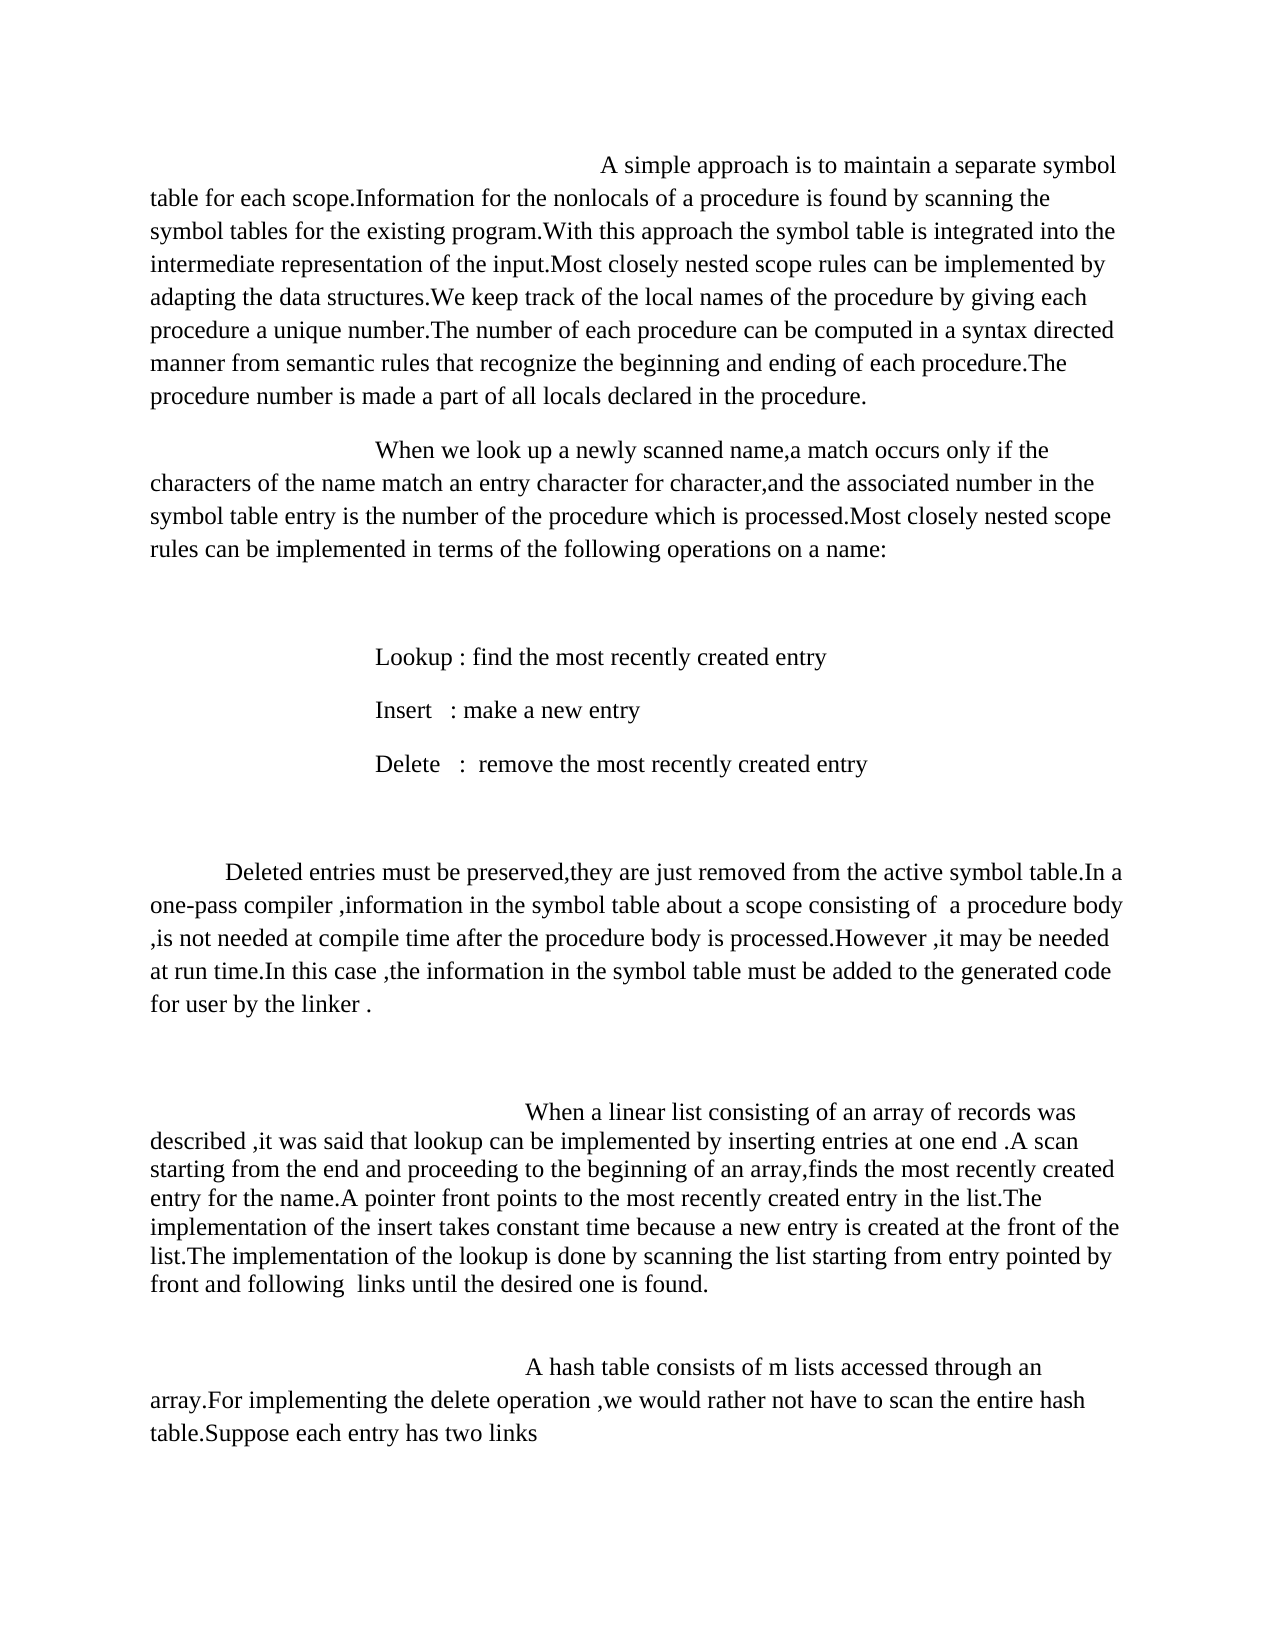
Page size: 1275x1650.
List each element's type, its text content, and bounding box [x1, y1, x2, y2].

text When we look up a newly scanned name,a match occurs only if the characters of the name match an entry character for character,and the associated number in the symbol table entry is the number of the procedure which is processed.Most closely nested scope rules can be implemented in terms of the following operations on a name: [150, 435, 1125, 563]
text A simple approach is to maintain a separate symbol table for each scope.Information for the nonlocals of a procedure is found by scanning the symbol tables for the existing program.With this approach the symbol table is integrated into the intermediate representation of the input.Most closely nested scope rules can be implemented by adapting the data structures.We keep track of the local names of the procedure by giving each procedure a unique number.The number of each procedure can be computed in a syntax directed manner from semantic rules that recognize the beginning and ending of each procedure.The procedure number is made a part of all locals declared in the procedure. [150, 150, 1125, 410]
text Lookup : find the most recently created entry [150, 642, 1125, 671]
text Delete : remove the most recently created entry [150, 749, 1125, 778]
text A hash table consists of m lists accessed through an array.For implementing the delete operation ,we would rather not have to scan the entire hash table.Suppose each entry has two links [150, 1352, 1125, 1447]
text Deleted entries must be preserved,they are just removed from the active symbol table.In a one-pass compiler ,information in the symbol table about a scope consisting of a procedure body ,is not needed at compile time after the procedure body is processed.However ,it may be needed at run time.In this case ,the information in the symbol table must be added to the generated code for user by the linker . [150, 857, 1125, 1018]
text When a linear list consisting of an array of records was described ,it was said that lookup can be implemented by inserting entries at one end .A scan starting from the end and proceeding to the beginning of an array,finds the most recently created entry for the name.A pointer front points to the most recently created entry in the list.The implementation of the insert takes constant time because a new entry is created at the front of the list.The implementation of the lookup is done by scanning the list starting from entry pointed by front and following links until the desired one is found. [150, 1097, 1125, 1298]
text Insert : make a new entry [150, 696, 1125, 724]
